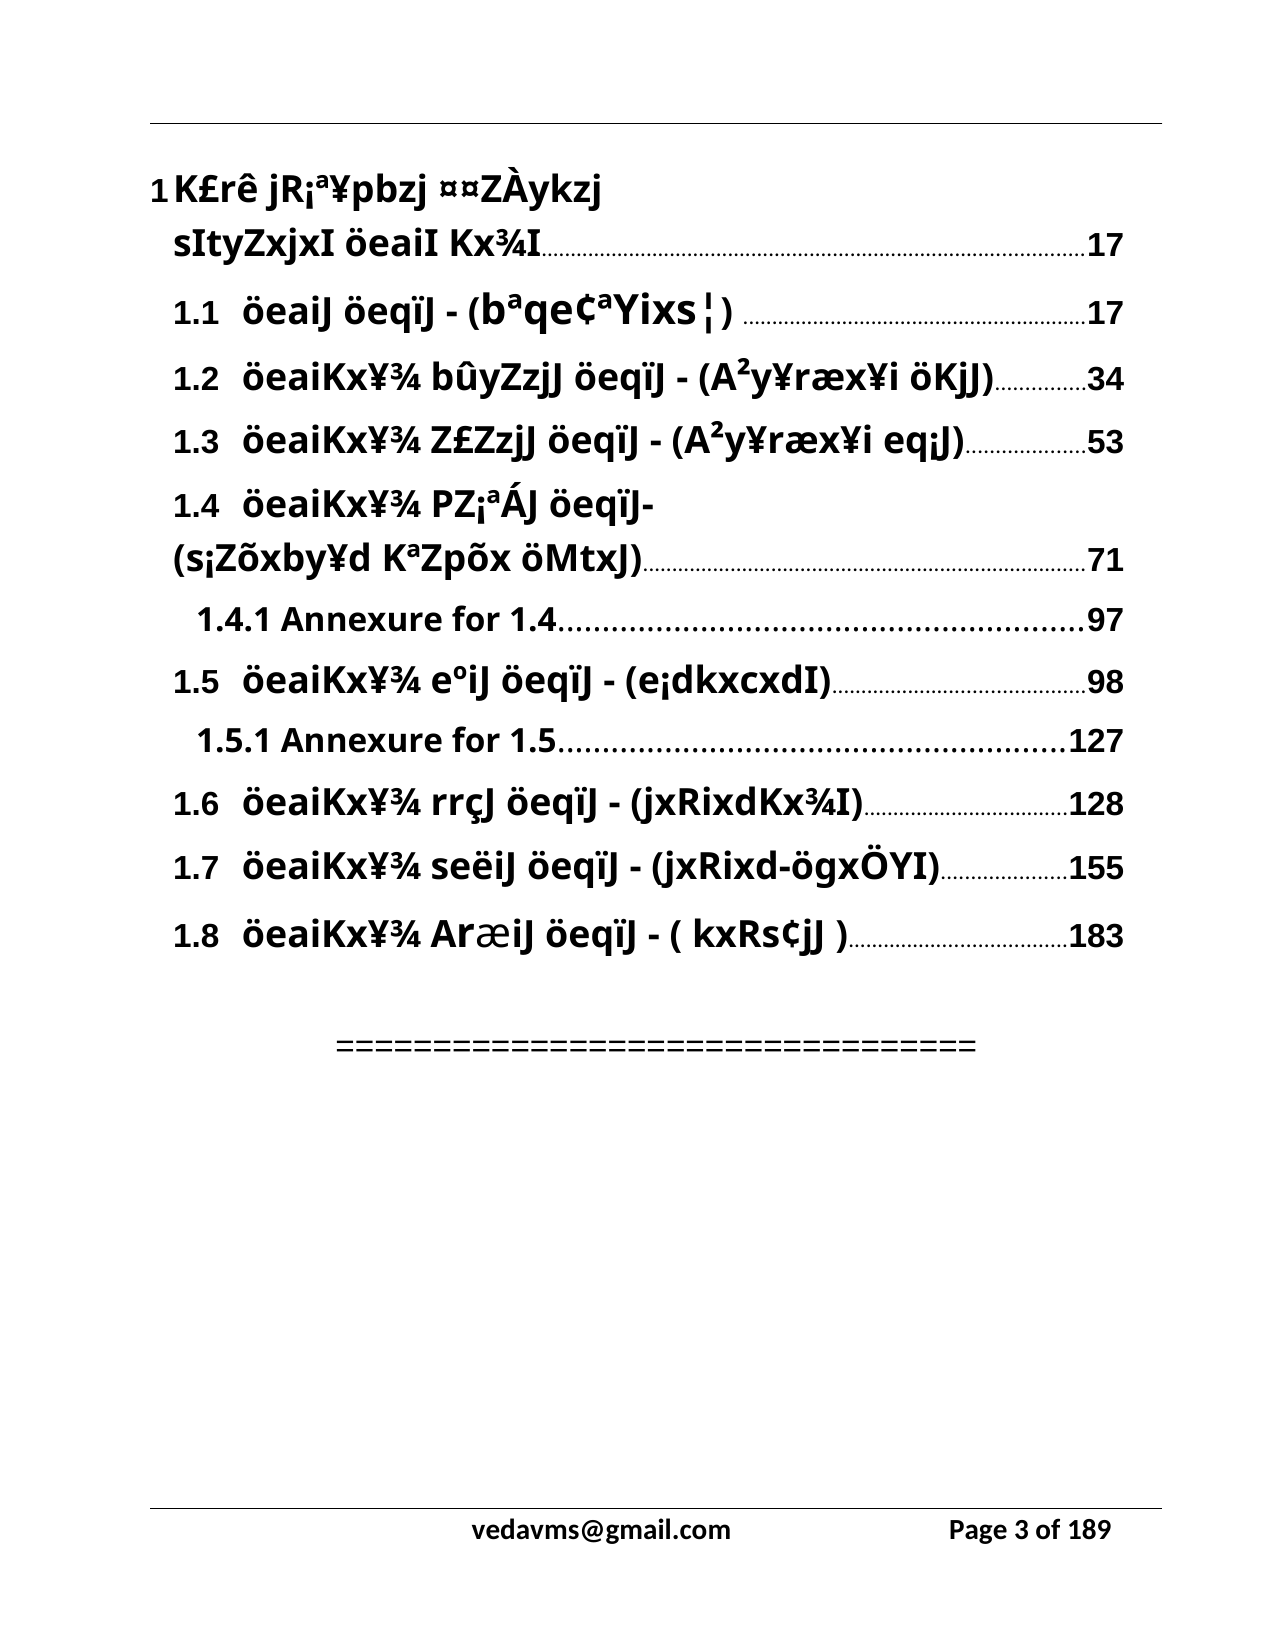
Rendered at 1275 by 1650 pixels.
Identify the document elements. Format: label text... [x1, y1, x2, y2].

text 1.4 öeaiKx¥¾ PZ¡ªÁJ öeqïJ- (s¡Zõxby¥d KªZpõx öMtxJ) 71 [173, 478, 1162, 582]
text 1.5 öeaiKx¥¾ eºiJ öeqïJ - (e¡dkxcxdI) 98 [173, 653, 1162, 704]
text 1.5.1 Annexure for 1.5 127 [196, 717, 1162, 763]
text 1.1 öeaiJ öeqïJ - (bªqe¢ªYixs¦) 17 [173, 280, 1162, 337]
text 1.8 öeaiKx¥¾ AræiJ öeqïJ - ( kxRs¢jJ ) 183 [173, 903, 1162, 960]
text 1 K£rê jR¡ª¥pbzj ¤¤ZÀykzj sItyZxjxI öeaiI Kx¾I 17 [150, 162, 1162, 267]
text 1.3 öeaiKx¥¾ Z£ZzjJ öeqïJ - (A²y¥ræx¥i eq¡J) 53 [173, 414, 1162, 465]
text 1.4.1 Annexure for 1.4 97 [196, 595, 1162, 641]
text 1.7 öeaiKx¥¾ seëiJ öeqïJ - (jxRixd-ögxÖYI) 155 [173, 839, 1162, 890]
text 1.6 öeaiKx¥¾ rrçJ öeqïJ - (jxRixdKx¾I) 128 [173, 775, 1162, 826]
text ================================= [150, 1026, 1162, 1065]
text 1.2 öeaiKx¥¾ bûyZzjJ öeqïJ - (A²y¥ræx¥i öKjJ) 34 [173, 350, 1162, 401]
